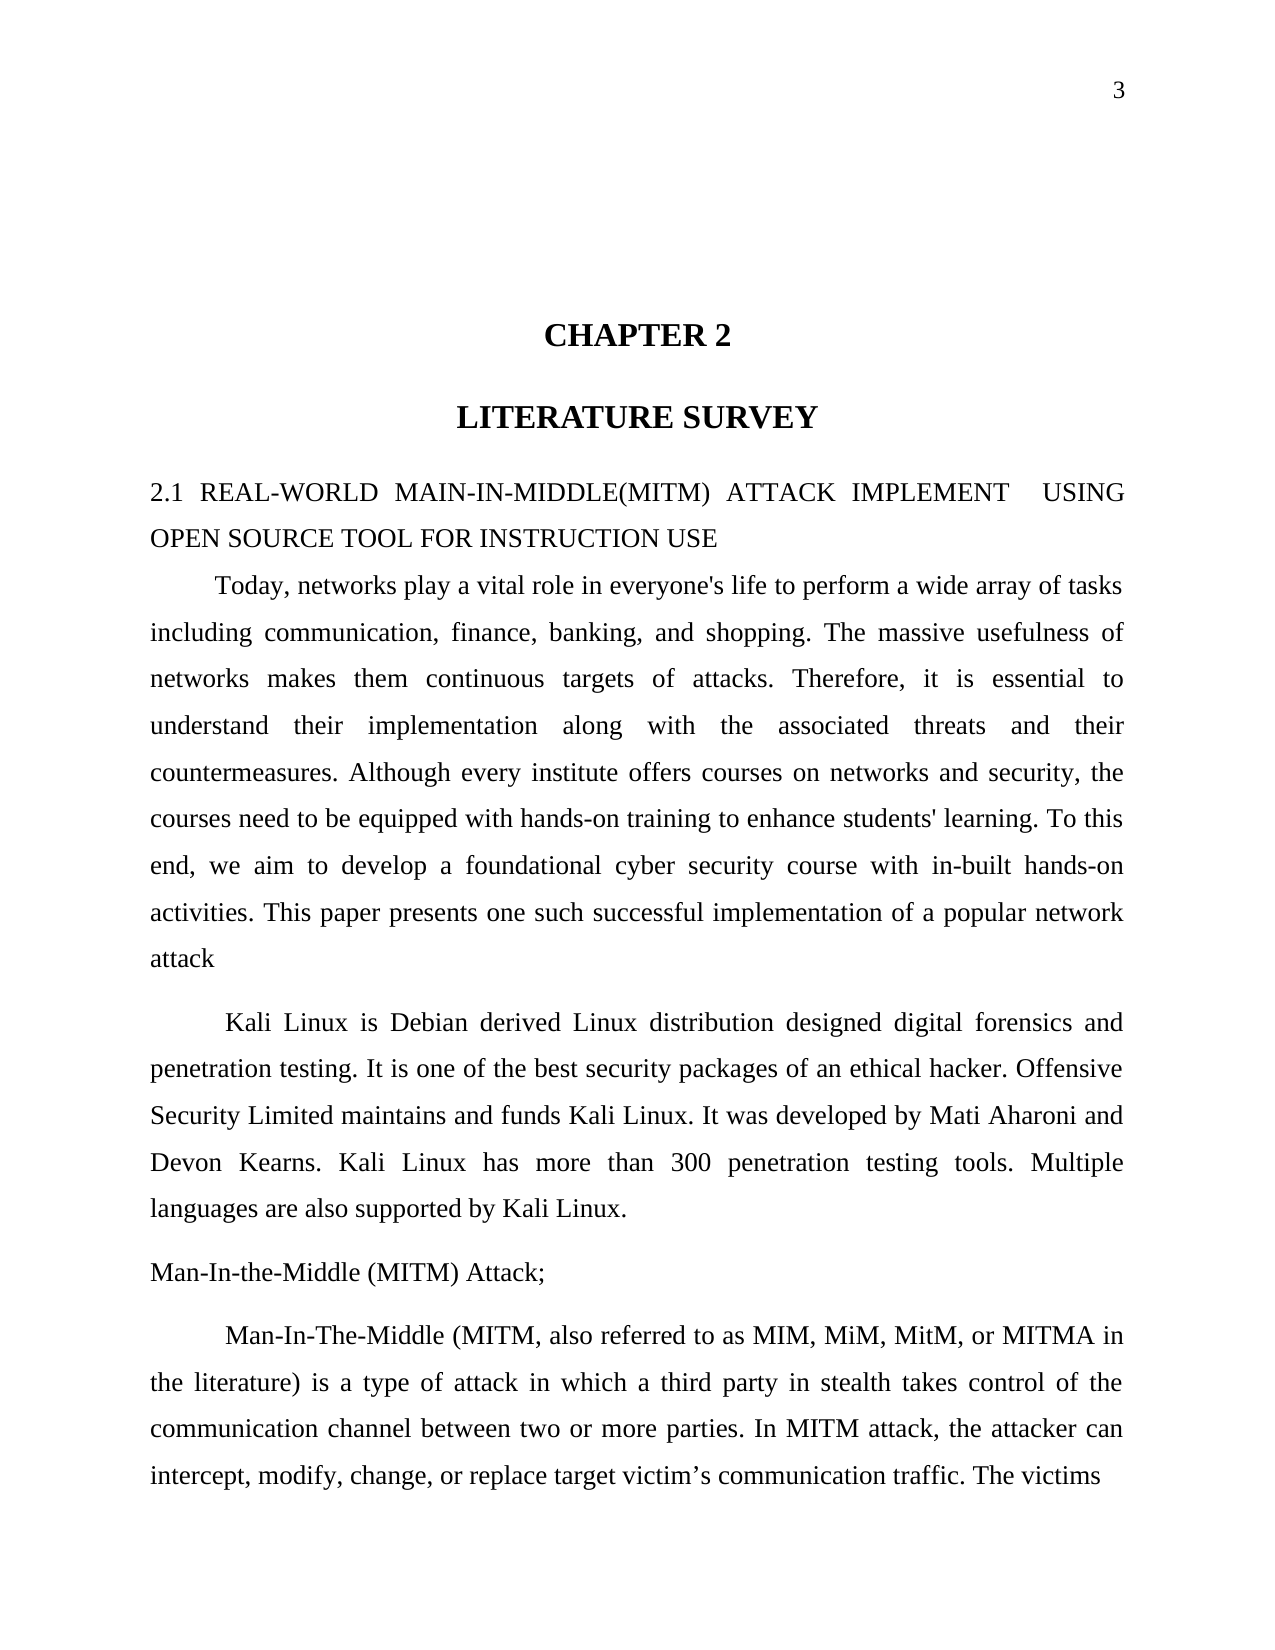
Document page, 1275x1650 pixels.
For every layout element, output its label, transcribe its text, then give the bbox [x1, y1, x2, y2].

subtitle LITERATURE SURVEY [150, 397, 1125, 436]
text Man-In-The-Middle (MITM, also referred to as MIM, MiM, MitM, or MITMA in the literature) is a type of attack in which a third party in stealth takes control of the communication channel between two or more parties. In MITM attack, the attacker can intercept, modify, change, or replace target victim’s communication traffic. The victims [150, 1319, 1125, 1490]
subtitle 2.1 REAL-WORLD MAIN-IN-MIDDLE(MITM) ATTACK IMPLEMENT USING OPEN SOURCE TOOL FOR INSTRUCTION USE [150, 476, 1125, 554]
text Today, networks play a vital role in everyone's life to perform a wide array of tasks including communication, finance, banking, and shopping. The massive usefulness of networks makes them continuous targets of attacks. Therefore, it is essential to understand their implementation along with the associated threats and their countermeasures. Although every institute offers courses on networks and security, the courses need to be equipped with hands-on training to enhance students' learning. To this end, we aim to develop a foundational cyber security course with in-built hands-on activities. This paper presents one such successful implementation of a popular network attack [150, 569, 1125, 974]
text Kali Linux is Debian derived Linux distribution designed digital forensics and penetration testing. It is one of the best security packages of an ethical hacker. Offensive Security Limited maintains and funds Kali Linux. It was developed by Mati Aharoni and Devon Kearns. Kali Linux has more than 300 penetration testing tools. Multiple languages are also supported by Kali Linux. [150, 1006, 1125, 1224]
text Man-In-the-Middle (MITM) Attack; [150, 1256, 1125, 1287]
subtitle CHAPTER 2 [150, 315, 1125, 353]
